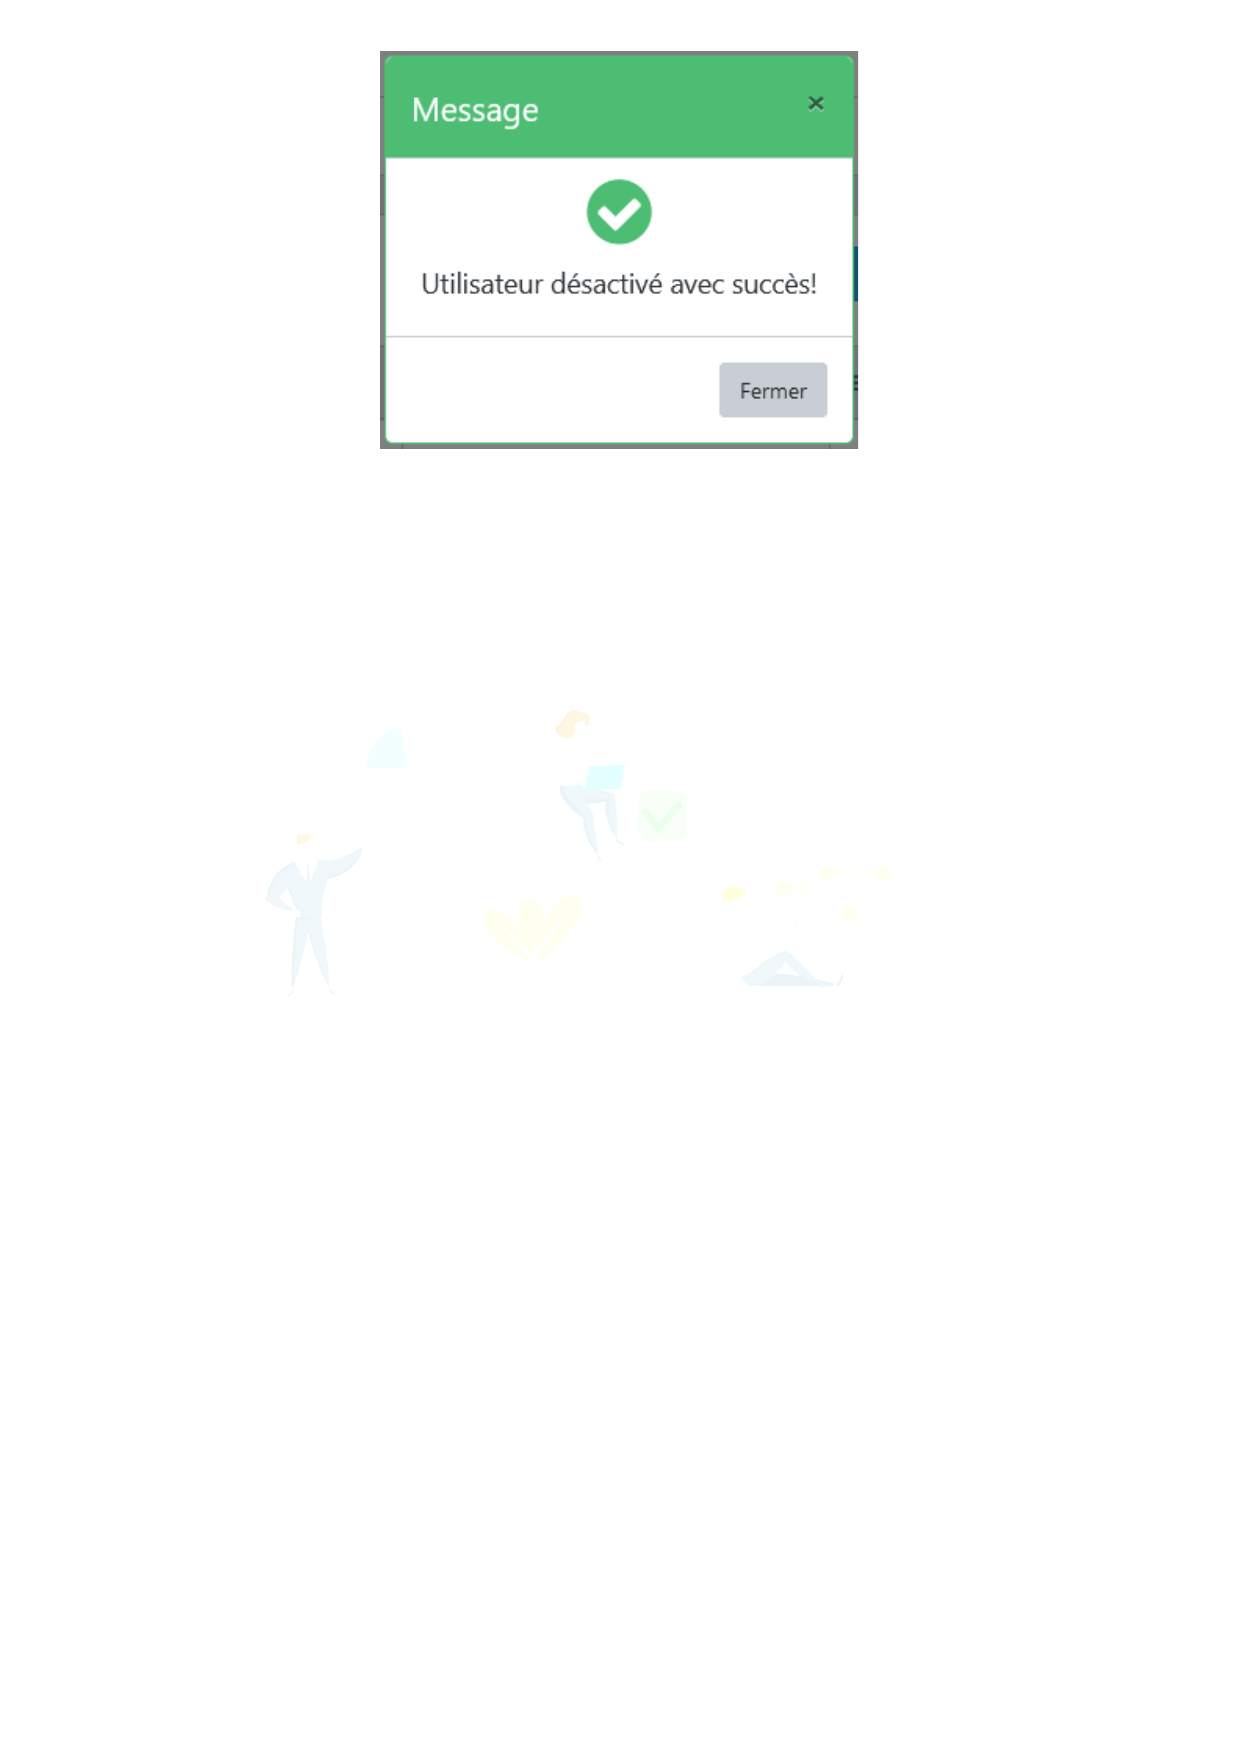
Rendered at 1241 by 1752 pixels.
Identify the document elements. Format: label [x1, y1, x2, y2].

picture [380, 51, 859, 449]
